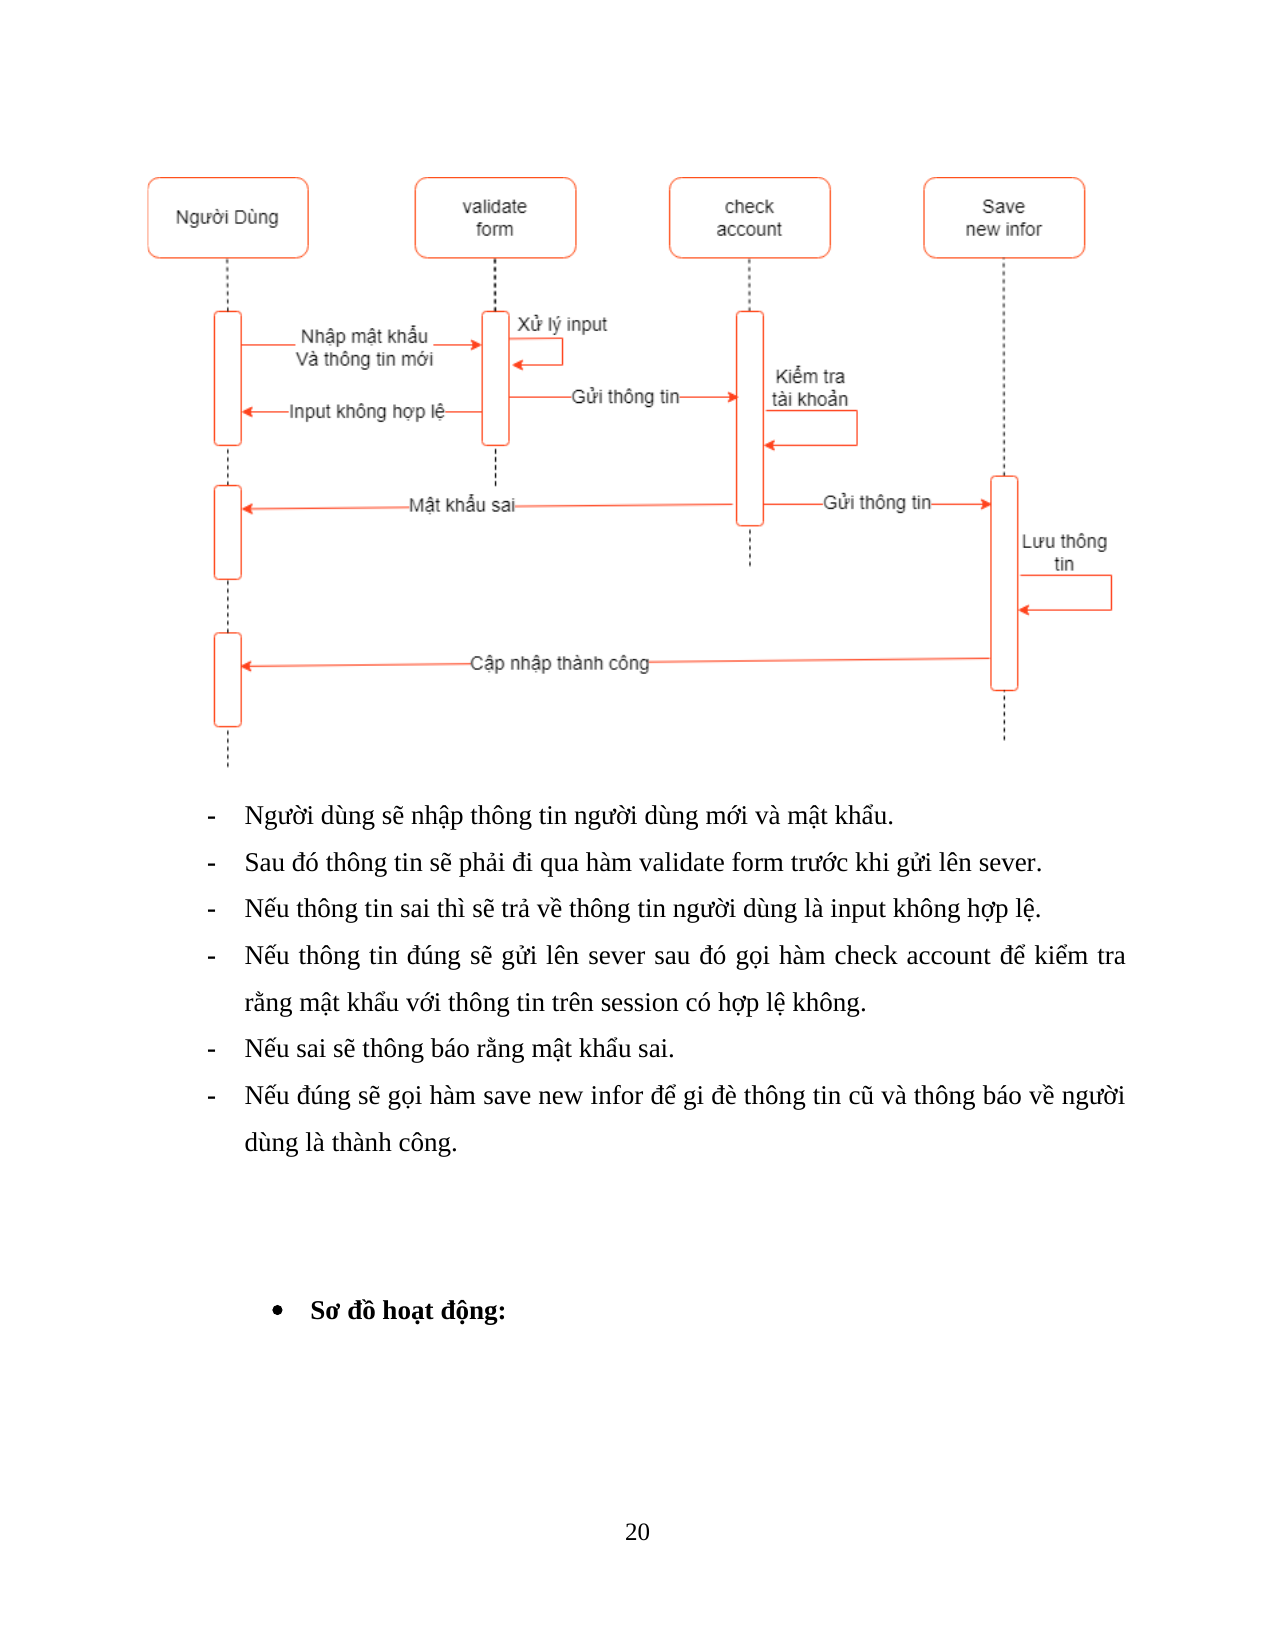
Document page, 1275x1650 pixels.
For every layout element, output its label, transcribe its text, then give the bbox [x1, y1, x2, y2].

list Sau đó thông tin sẽ phải đi qua hàm validate form trước khi gửi lên sever. [207, 846, 1127, 877]
list Nếu sai sẽ thông báo rằng mật khẩu sai. [207, 1032, 1127, 1063]
list Nếu đúng sẽ gọi hàm save new infor để gi đè thông tin cũ và thông báo về người dùng là thành công. [207, 1079, 1127, 1157]
list Người dùng sẽ nhập thông tin người dùng mới và mật khẩu. [207, 799, 1127, 830]
list Sơ đồ hoạt động: [273, 1294, 1127, 1326]
list Nếu thông tin sai thì sẽ trả về thông tin người dùng là input không hợp lệ. [207, 892, 1127, 923]
picture [147, 177, 1123, 769]
list Nếu thông tin đúng sẽ gửi lên sever sau đó gọi hàm check account để kiểm tra rằng mật khẩu với thông tin trên session có hợp lệ không. [207, 939, 1127, 1017]
